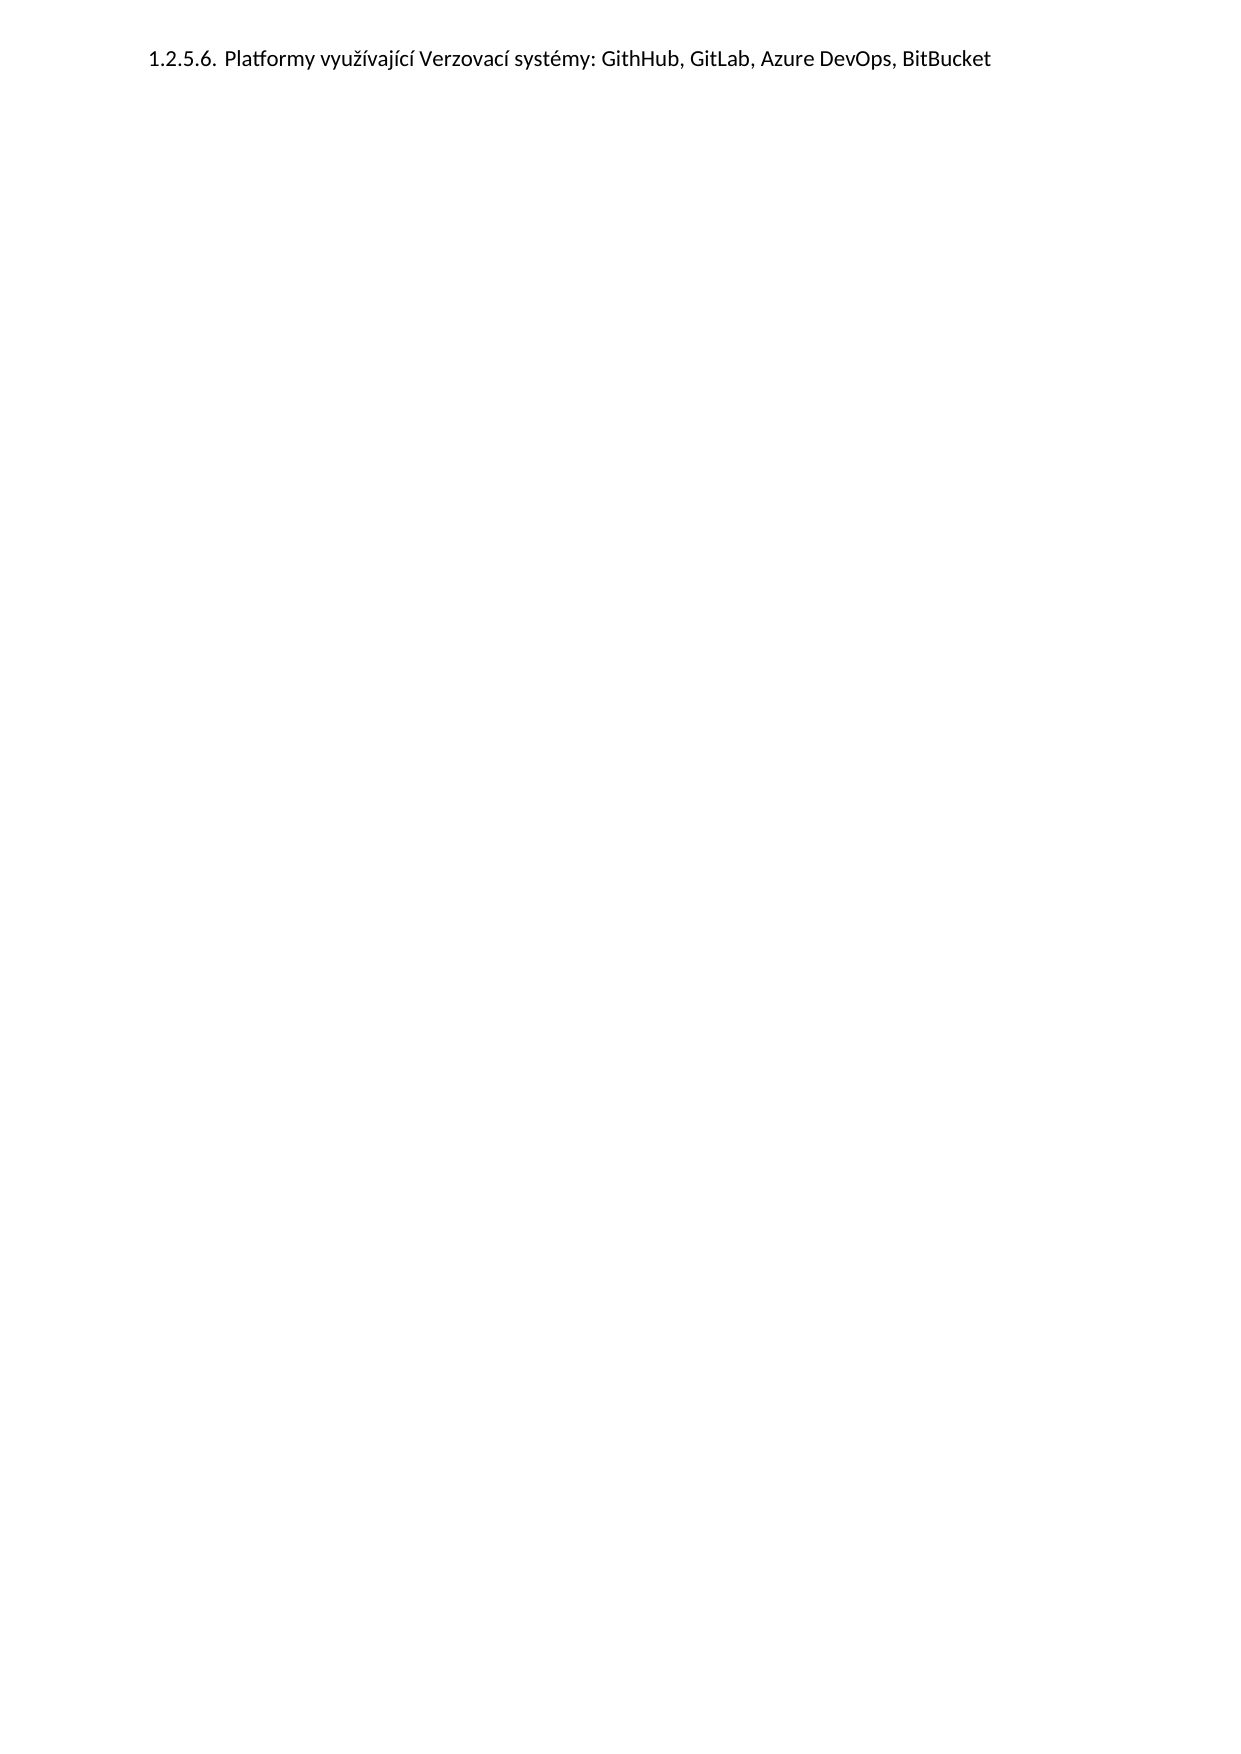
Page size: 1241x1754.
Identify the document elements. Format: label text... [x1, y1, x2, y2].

list Platformy využívající Verzovací systémy: GithHub, GitLab, Azure DevOps, BitBucket [148, 44, 1196, 72]
